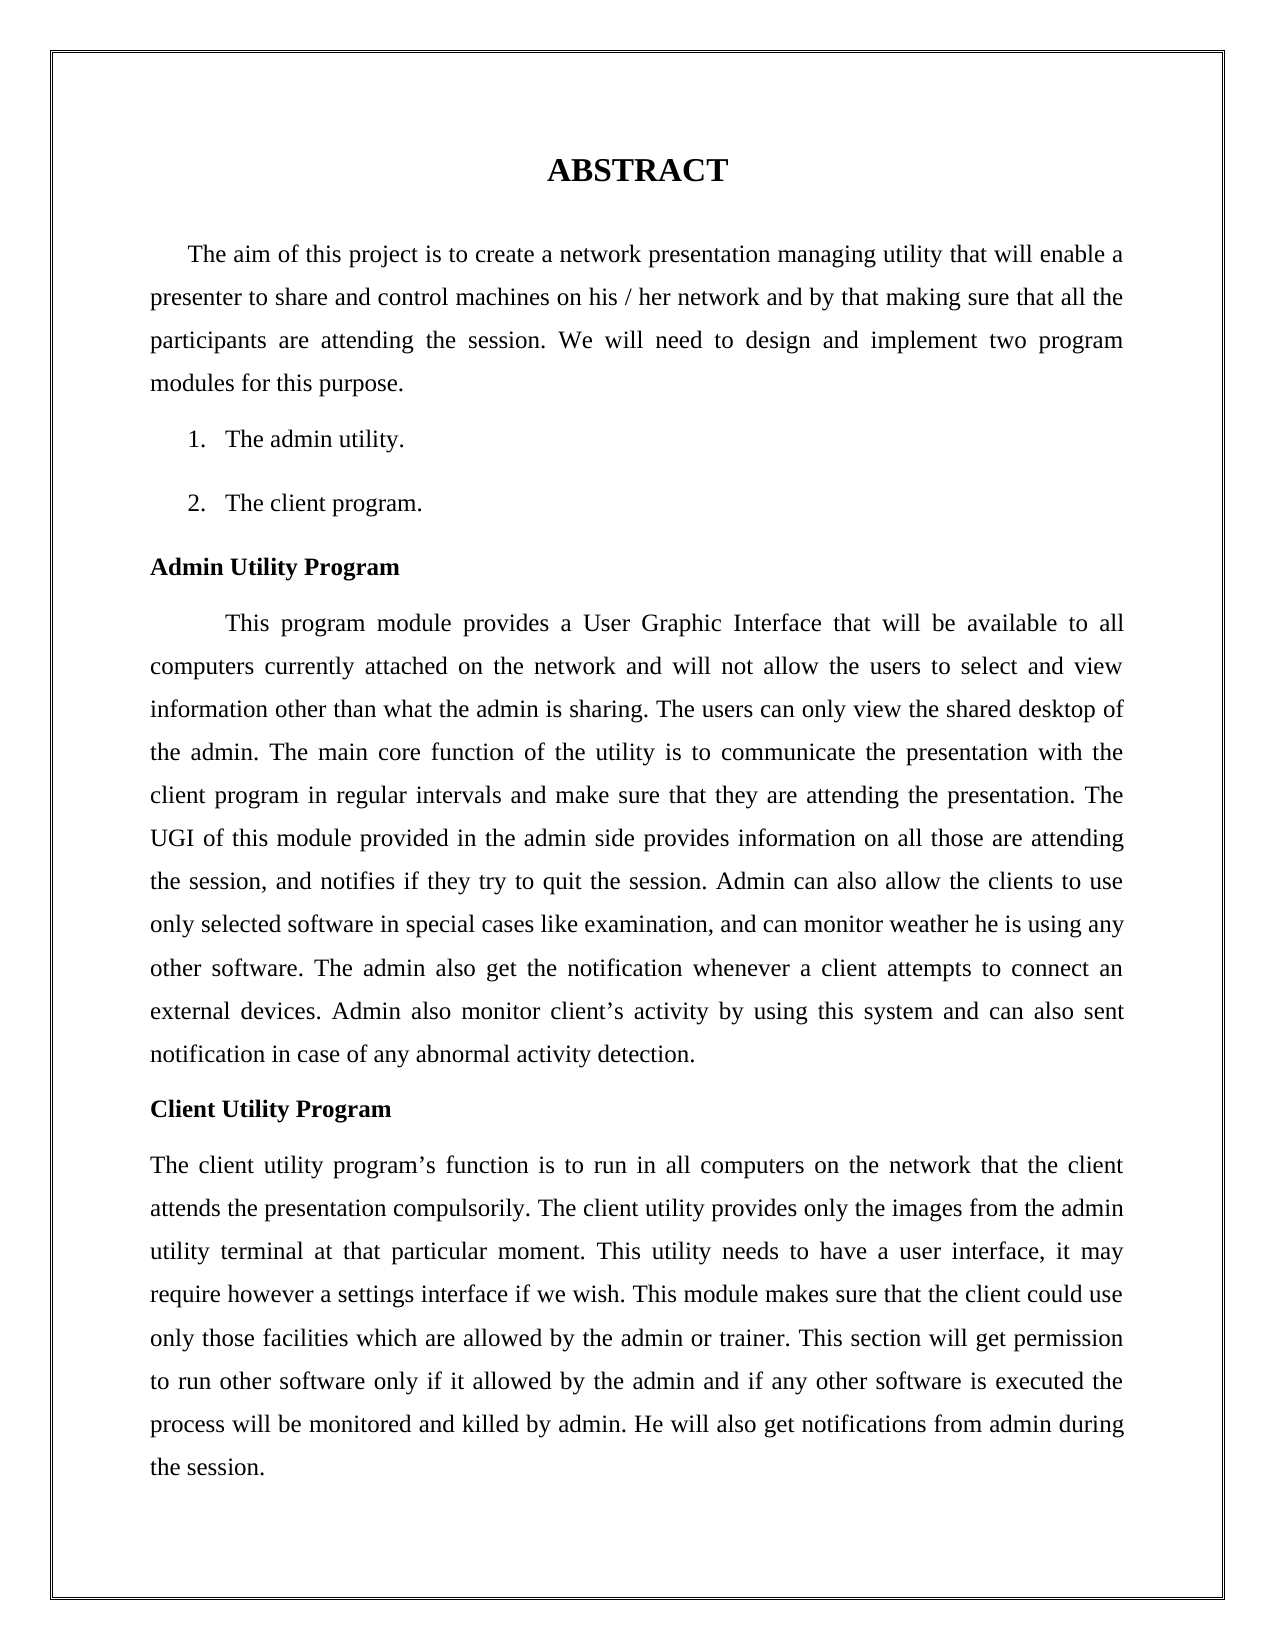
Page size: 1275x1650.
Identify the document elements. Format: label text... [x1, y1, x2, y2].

list The client program. [187, 488, 1125, 517]
text This program module provides a User Graphic Interface that will be available to all computers currently attached on the network and will not allow the users to select and view information other than what the admin is sharing. The users can only view the shared desktop of the admin. The main core function of the utility is to communicate the presentation with the client program in regular intervals and make sure that they are attending the presentation. The UGI of this module provided in the admin side provides information on all those are attending the session, and notifies if they try to quit the session. Admin can also allow the clients to use only selected software in special cases like examination, and can monitor weather he is using any other software. The admin also get the notification whenever a client attempts to connect an external devices. Admin also monitor client’s activity by using this system and can also sent notification in case of any abnormal activity detection. [150, 608, 1125, 1068]
text ABSTRACT [150, 150, 1125, 188]
text The aim of this project is to create a network presentation managing utility that will enable a presenter to share and control machines on his / her network and by that making sure that all the participants are attending the session. We will need to design and implement two program modules for this purpose. [150, 239, 1125, 397]
list The admin utility. [187, 424, 1125, 453]
text The client utility program’s function is to run in all computers on the network that the client attends the presentation compulsorily. The client utility provides only the images from the admin utility terminal at that particular moment. This utility needs to have a user interface, it may require however a settings interface if we wish. This module makes sure that the client could use only those facilities which are allowed by the admin or trainer. This section will get permission to run other software only if it allowed by the admin and if any other software is executed the process will be monitored and killed by admin. He will also get notifications from admin during the session. [150, 1150, 1125, 1481]
text Client Utility Program [150, 1094, 1125, 1123]
text Admin Utility Program [150, 552, 1125, 581]
